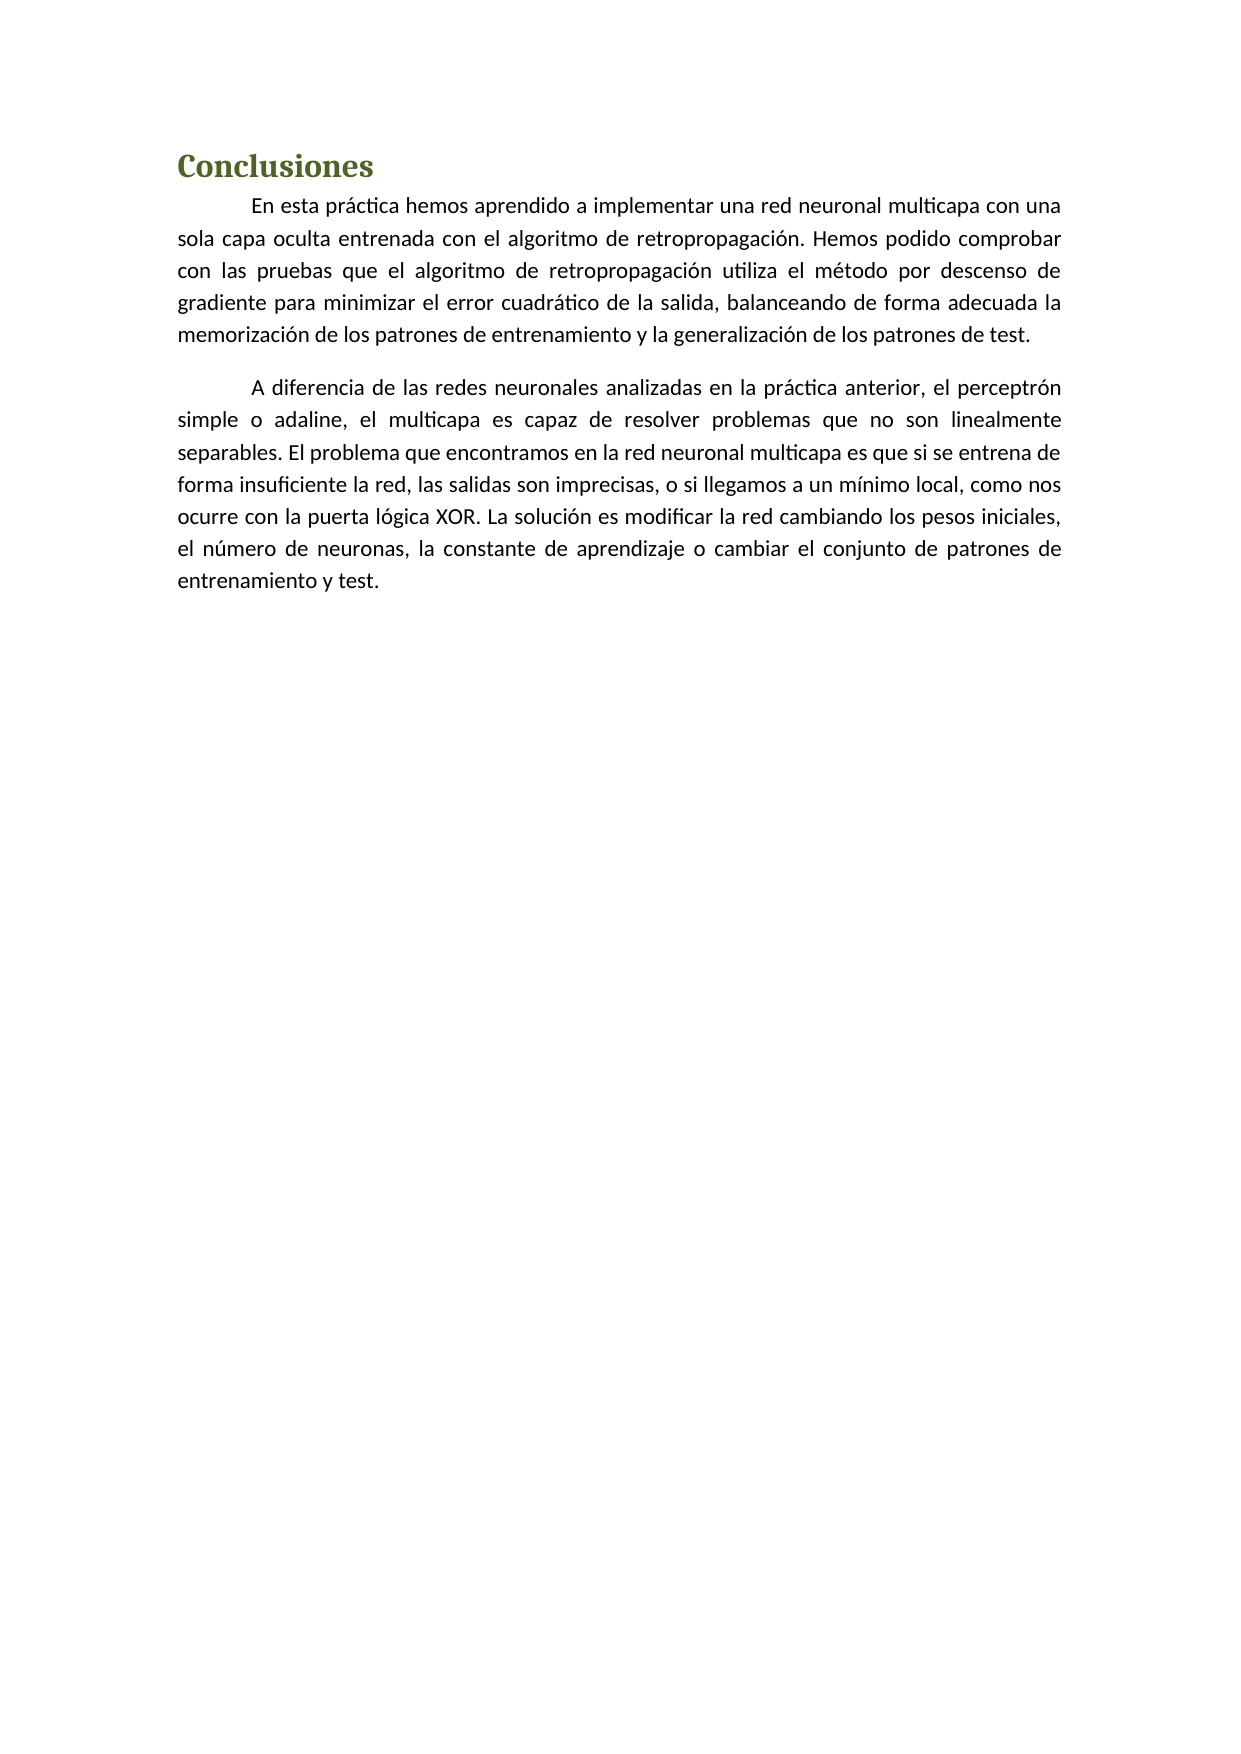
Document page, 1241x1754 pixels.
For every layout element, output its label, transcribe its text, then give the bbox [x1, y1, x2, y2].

subtitle Conclusiones [177, 148, 1063, 186]
text A diferencia de las redes neuronales analizadas en la práctica anterior, el perceptrón simple o adaline, el multicapa es capaz de resolver problemas que no son linealmente separables. El problema que encontramos en la red neuronal multicapa es que si se entrena de forma insuficiente la red, las salidas son imprecisas, o si llegamos a un mínimo local, como nos ocurre con la puerta lógica XOR. La solución es modificar la red cambiando los pesos iniciales, el número de neuronas, la constante de aprendizaje o cambiar el conjunto de patrones de entrenamiento y test. [177, 373, 1063, 594]
